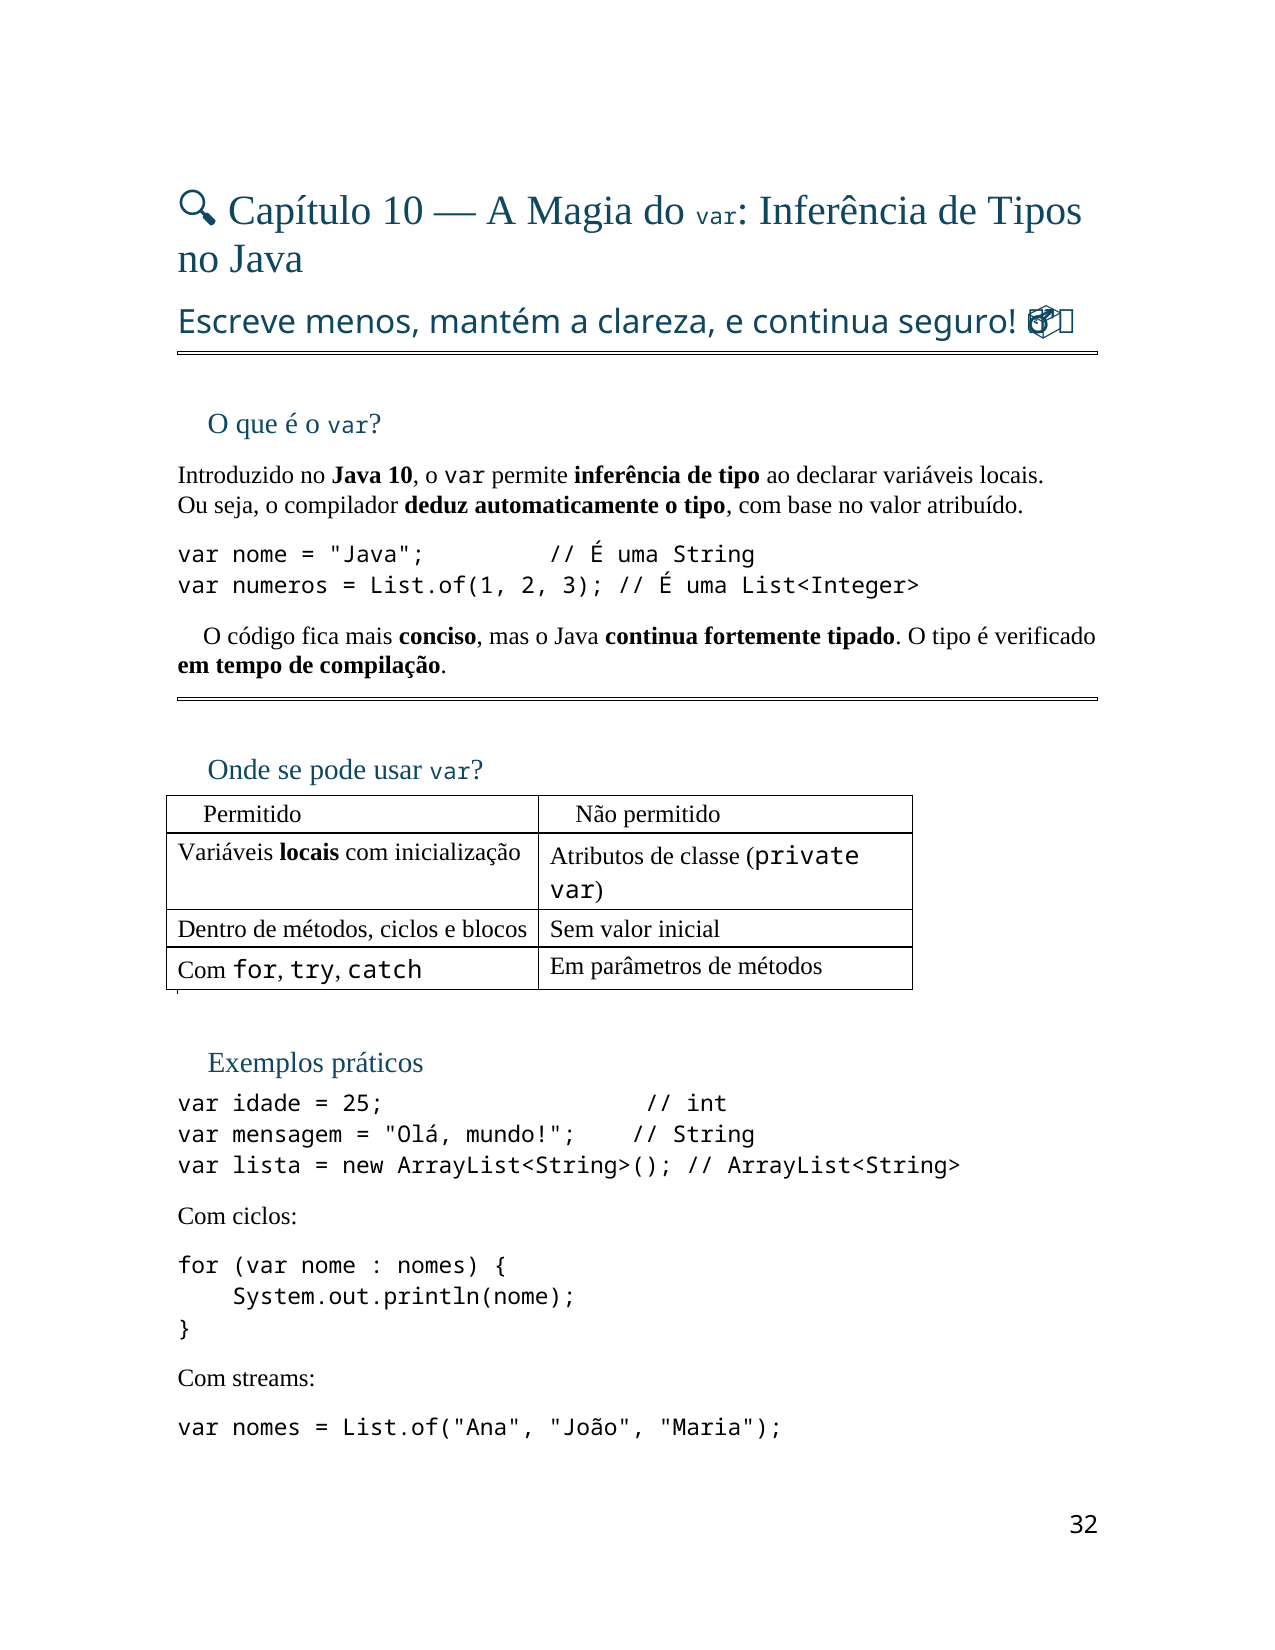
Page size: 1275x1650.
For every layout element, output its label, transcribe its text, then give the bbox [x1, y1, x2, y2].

subtitle ✅ Onde se pode usar var? [177, 752, 1098, 786]
text Com ciclos: [177, 1201, 1098, 1230]
table_cell Com for, try, catch [167, 948, 538, 989]
text for (var nome : nomes) { System.out.println(nome); } [177, 1249, 1098, 1343]
table_cell Em parâmetros de métodos [539, 948, 912, 989]
text Com streams: [177, 1363, 1098, 1392]
subtitle 🤔 O que é o var? [177, 406, 1098, 440]
subtitle Escreve menos, mantém a clareza, e continua seguro! 🧙‍♂️📦 [177, 298, 1098, 343]
text var idade = 25; // int var mensagem = "Olá, mundo!"; // String var lista = new ArrayList<String>(); // ArrayList<String> [177, 1087, 1098, 1181]
text var nome = "Java"; // É uma String var numeros = List.of(1, 2, 3); // É uma List<Integer> [177, 538, 1098, 600]
table_cell Atributos de classe (private var) [539, 834, 912, 909]
table_cell Variáveis locais com inicialização [167, 834, 538, 909]
text 💡 O código fica mais conciso, mas o Java continua fortemente tipado. O tipo é verificado em tempo de compilação. [177, 621, 1098, 679]
text Introduzido no Java 10, o var permite inferência de tipo ao declarar variáveis locais. Ou seja, o compilador deduz automaticamente o tipo, com base no valor atribuído. [177, 459, 1098, 519]
table_header 🚫 Não permitido [539, 796, 912, 832]
subtitle 🔍 Capítulo 10 — A Magia do var: Inferência de Tipos no Java [177, 185, 1098, 281]
table_cell Dentro de métodos, ciclos e blocos [167, 910, 538, 946]
table_header ✅ Permitido [167, 796, 538, 832]
subtitle 💡 Exemplos práticos [177, 1045, 1098, 1078]
table_cell Sem valor inicial [539, 910, 912, 946]
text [177, 1411, 1098, 1476]
